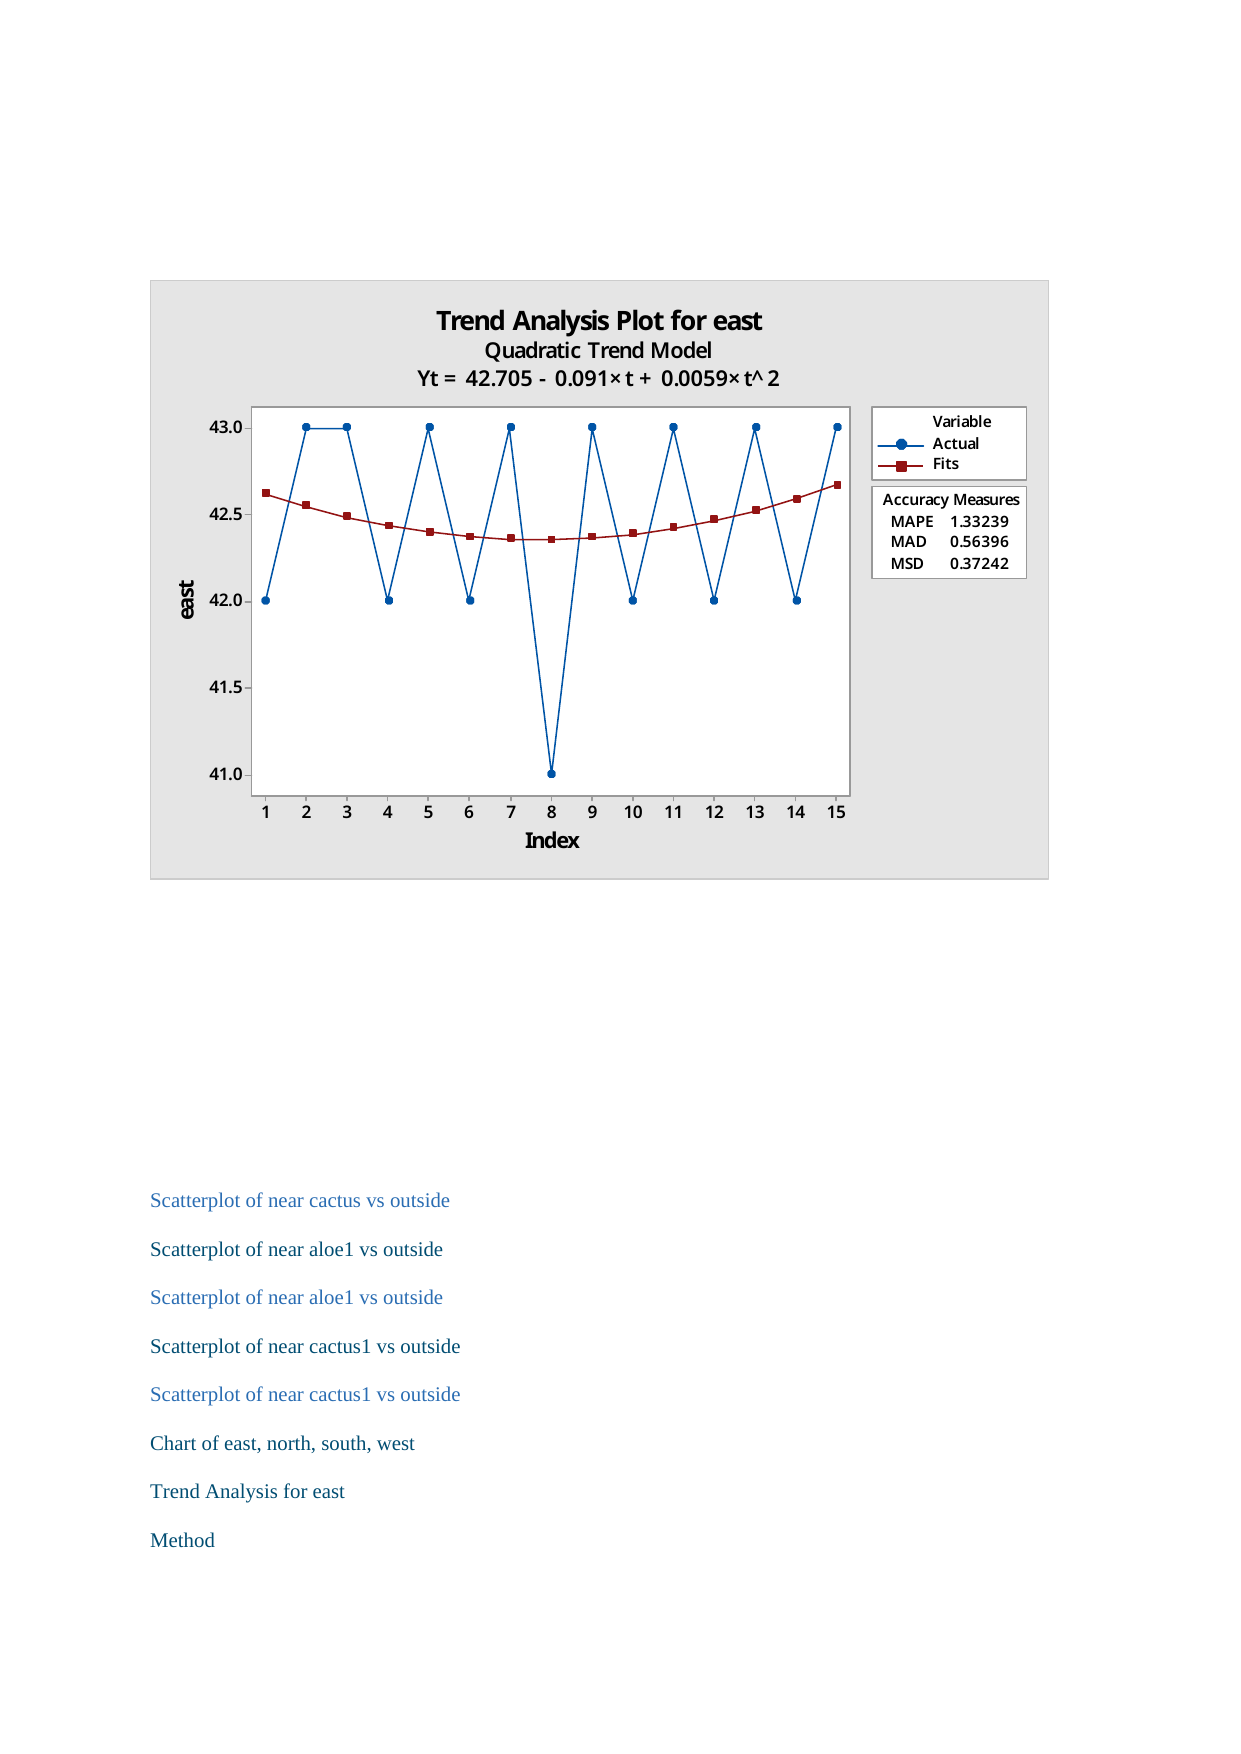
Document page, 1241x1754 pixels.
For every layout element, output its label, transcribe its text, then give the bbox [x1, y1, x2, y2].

text Method [150, 1527, 1090, 1552]
text Chart of east, north, south, west [150, 1431, 1090, 1455]
text Scatterplot of near cactus1 vs outside [150, 1334, 1090, 1358]
text Trend Analysis for east [150, 1479, 1090, 1503]
text Scatterplot of near aloe1 vs outside [150, 1285, 1090, 1309]
text Scatterplot of near aloe1 vs outside [150, 1237, 1090, 1261]
text Scatterplot of near cactus1 vs outside [150, 1382, 1090, 1406]
text Scatterplot of near cactus vs outside [150, 1188, 1090, 1212]
